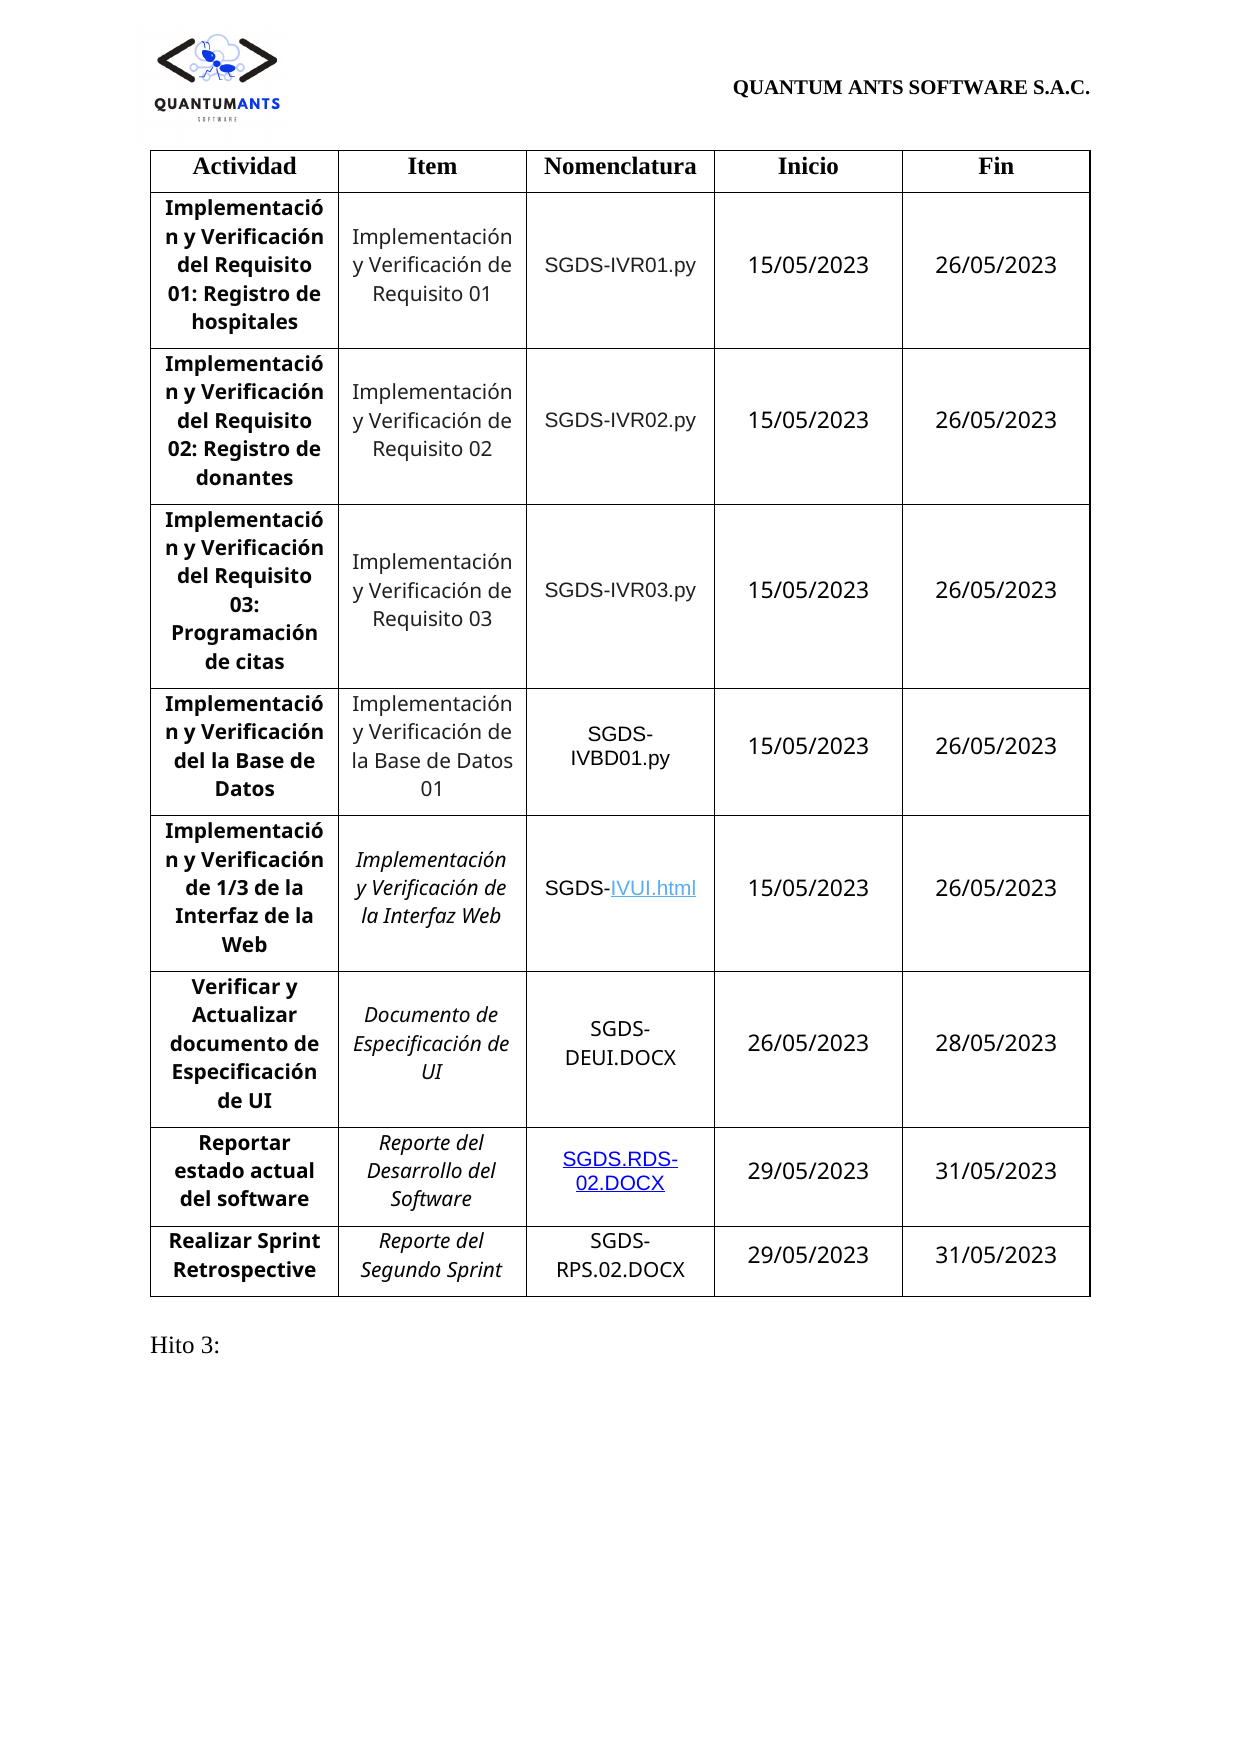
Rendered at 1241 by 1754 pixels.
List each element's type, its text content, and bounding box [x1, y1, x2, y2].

table_cell Implementación y Verificación del Requisito 03: Programación de citas [151, 505, 338, 688]
table_cell 15/05/2023 [715, 349, 902, 504]
table_cell 15/05/2023 [715, 505, 902, 688]
table_cell 26/05/2023 [715, 972, 902, 1127]
table_cell Implementación y Verificación del Requisito 01: Registro de hospitales [151, 193, 338, 348]
table_cell Reporte del Desarrollo del Software [339, 1128, 526, 1226]
table_cell Verificar y Actualizar documento de Especificación de UI [151, 972, 338, 1127]
table_cell Implementación y Verificación de 1/3 de la Interfaz de la Web [151, 816, 338, 971]
table_cell SGDS-DEUI.DOCX [527, 972, 714, 1127]
table_cell 26/05/2023 [903, 689, 1089, 815]
table_header Item [339, 151, 526, 192]
table_cell 15/05/2023 [715, 816, 902, 971]
table_cell SGDS.RDS-02.DOCX [527, 1128, 714, 1226]
table_cell SGDS-IVUI.html [527, 816, 714, 971]
table_cell 26/05/2023 [903, 349, 1089, 504]
table_cell SGDS-IVR01.py [527, 193, 714, 348]
table_cell 29/05/2023 [715, 1227, 902, 1296]
table_cell 26/05/2023 [903, 505, 1089, 688]
table_cell Implementación y Verificación de la Interfaz Web [339, 816, 526, 971]
table_header Actividad [151, 151, 338, 192]
table_cell Implementación y Verificación de la Base de Datos 01 [339, 689, 526, 815]
table_cell 31/05/2023 [903, 1128, 1089, 1226]
table_header Inicio [715, 151, 902, 192]
table_cell 29/05/2023 [715, 1128, 902, 1226]
table_cell SGDS-IVBD01.py [527, 689, 714, 815]
table_cell Reportar estado actual del software [151, 1128, 338, 1226]
table_cell Implementación y Verificación del Requisito 02: Registro de donantes [151, 349, 338, 504]
table_cell 31/05/2023 [903, 1227, 1089, 1296]
table_cell Documento de Especificación de UI [339, 972, 526, 1127]
table_header Nomenclatura [527, 151, 714, 192]
table_cell Reporte del Segundo Sprint [339, 1227, 526, 1296]
table_cell Implementación y Verificación del la Base de Datos [151, 689, 338, 815]
table_cell SGDS-RPS.02.DOCX [527, 1227, 714, 1296]
table_cell Realizar Sprint Retrospective [151, 1227, 338, 1296]
table_header Fin [903, 151, 1089, 192]
table_cell 26/05/2023 [903, 816, 1089, 971]
table_cell Implementación y Verificación de Requisito 03 [339, 505, 526, 688]
table_cell SGDS-IVR02.py [527, 349, 714, 504]
table_cell 26/05/2023 [903, 193, 1089, 348]
table_cell SGDS-IVR03.py [527, 505, 714, 688]
table_cell 15/05/2023 [715, 689, 902, 815]
table_cell Implementación y Verificación de Requisito 02 [339, 349, 526, 504]
table_cell 15/05/2023 [715, 193, 902, 348]
table_cell Implementación y Verificación de Requisito 01 [339, 193, 526, 348]
text Hito 3: [150, 1330, 1090, 1359]
picture [132, 20, 296, 149]
table_cell 28/05/2023 [903, 972, 1089, 1127]
